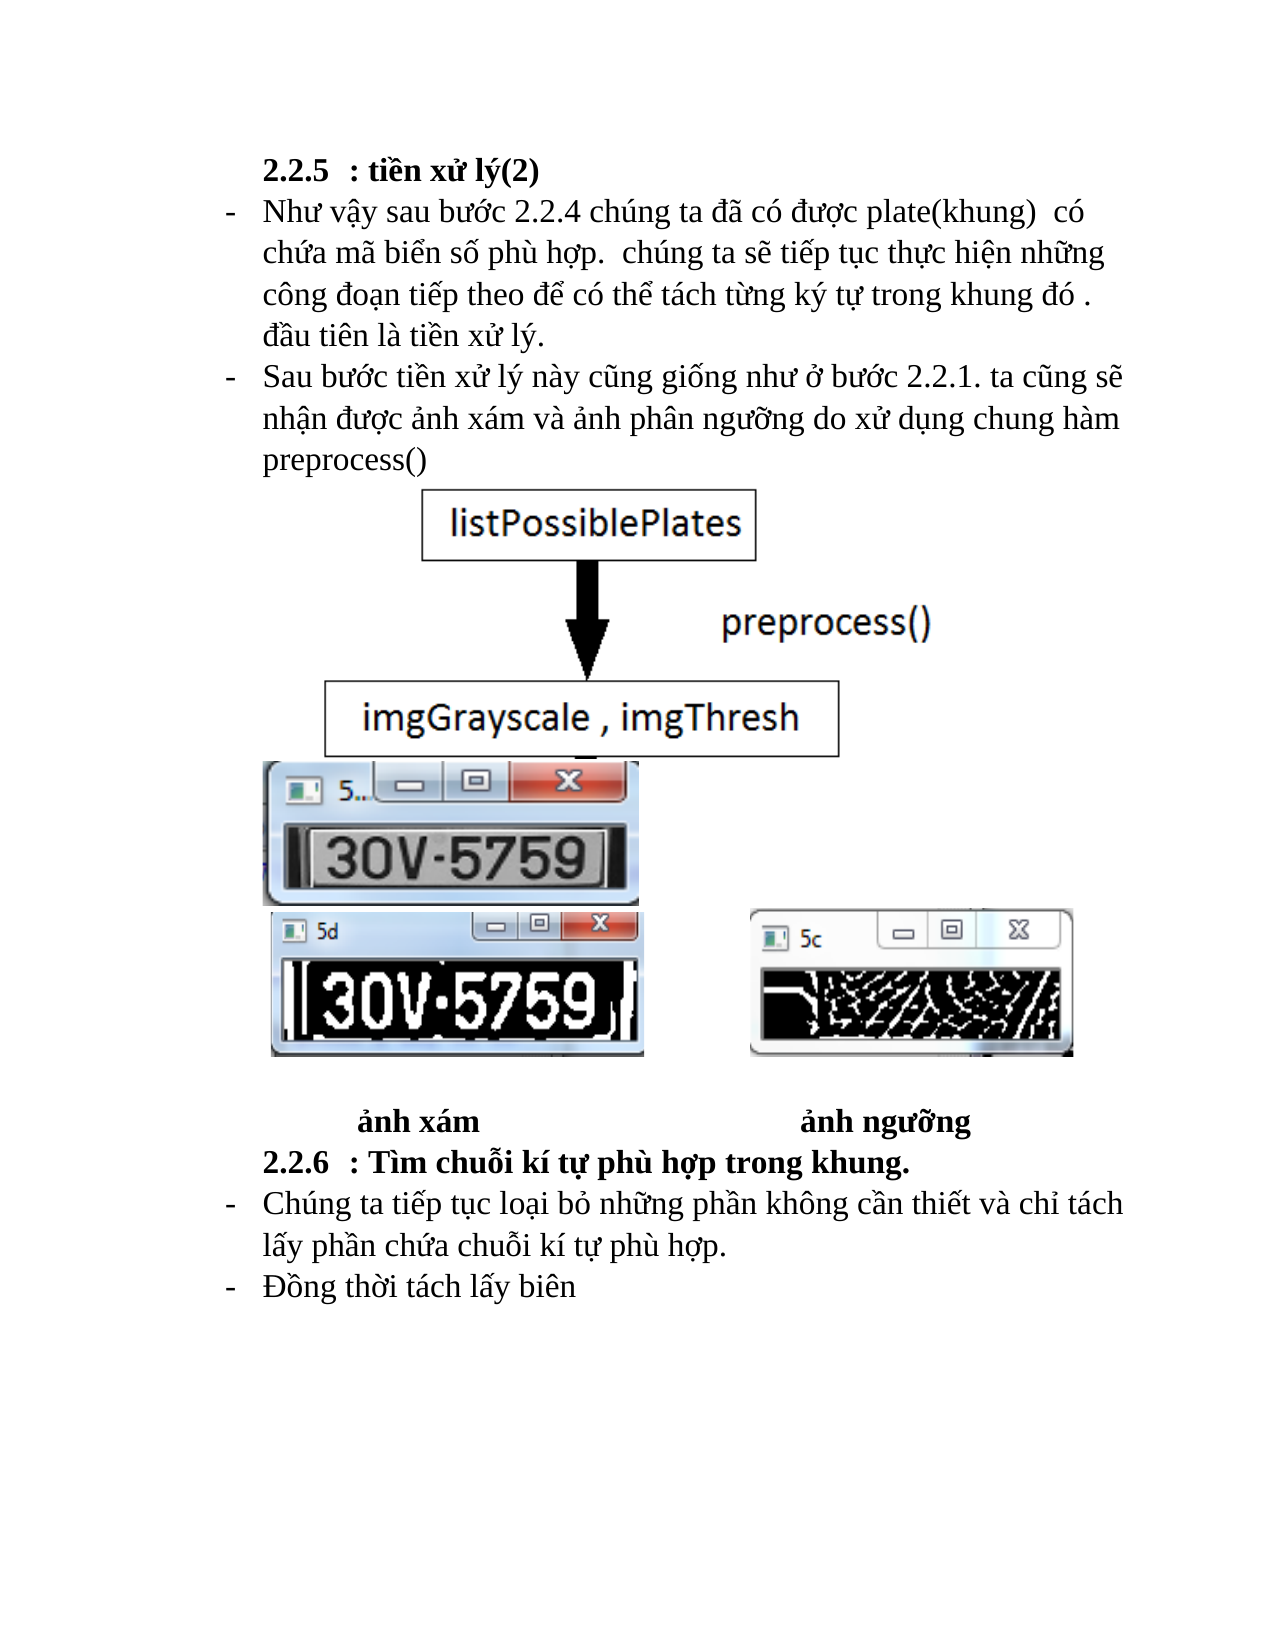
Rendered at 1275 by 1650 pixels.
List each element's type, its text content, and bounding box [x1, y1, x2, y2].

list Sau bước tiền xử lý này cũng giống như ở bước 2.2.1. ta cũng sẽ nhận được ảnh xám và ảnh phân ngưỡng do xử dụng chung hàm preprocess() [225, 357, 1125, 478]
list : tiền xử lý(2) [262, 150, 1125, 188]
picture [262, 480, 976, 759]
picture [270, 912, 645, 1057]
list Chúng ta tiếp tục loại bỏ những phần không cần thiết và chỉ tách lấy phần chứa chuỗi kí tự phù hợp. [225, 1184, 1125, 1263]
list ảnh xám ảnh ngưỡng [348, 1101, 1125, 1139]
list : Tìm chuỗi kí tự phù hợp trong khung. [262, 1142, 1125, 1181]
picture [262, 761, 639, 906]
list Đồng thời tách lấy biên [225, 1266, 1125, 1305]
picture [750, 908, 1074, 1057]
list Như vậy sau bước 2.2.4 chúng ta đã có được plate(khung) có chứa mã biển số phù hợp. chúng ta sẽ tiếp tục thực hiện những công đoạn tiếp theo để có thể tách từng ký tự trong khung đó . đầu tiên là tiền xử lý. [225, 191, 1125, 354]
